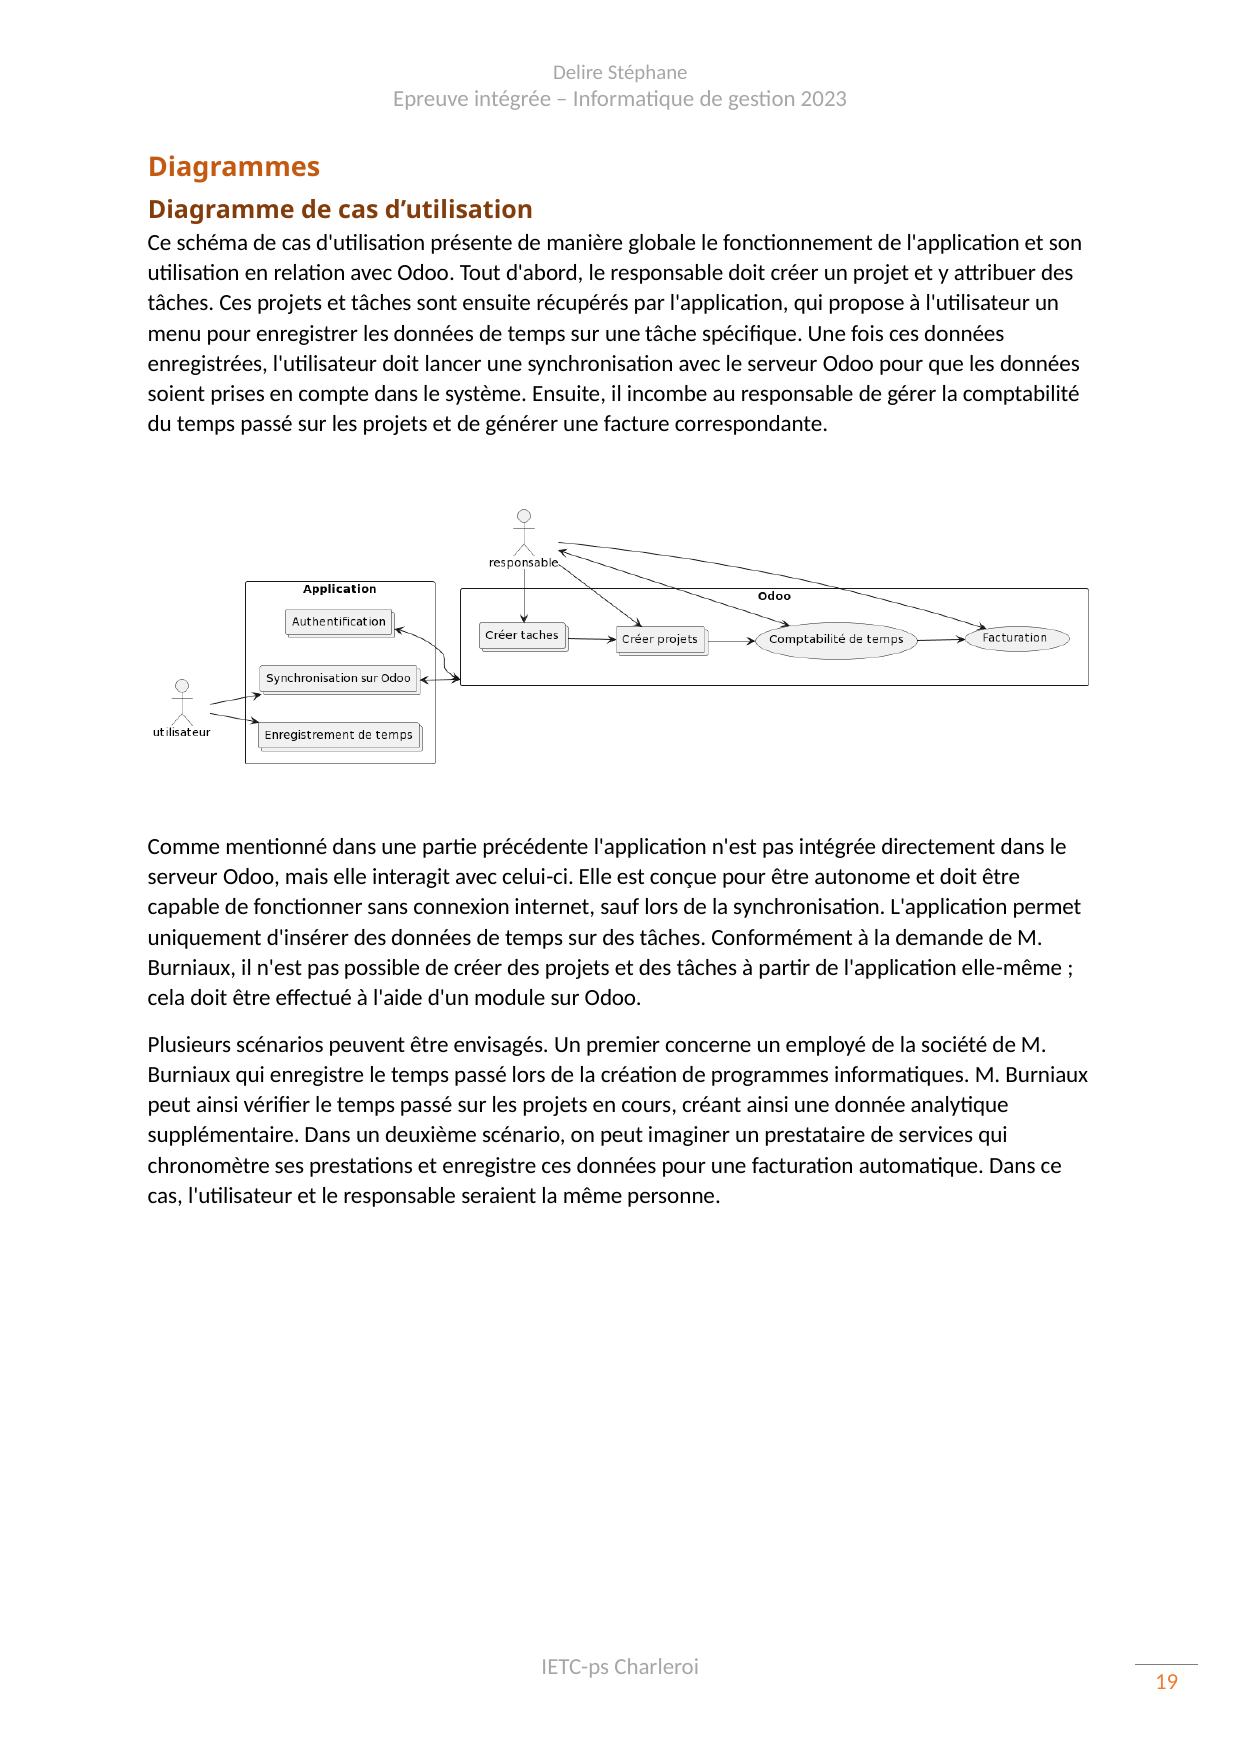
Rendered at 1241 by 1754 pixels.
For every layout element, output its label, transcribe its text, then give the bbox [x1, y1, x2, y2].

subtitle Diagramme de cas d’utilisation [148, 192, 1093, 226]
subtitle Diagrammes [148, 148, 1093, 184]
